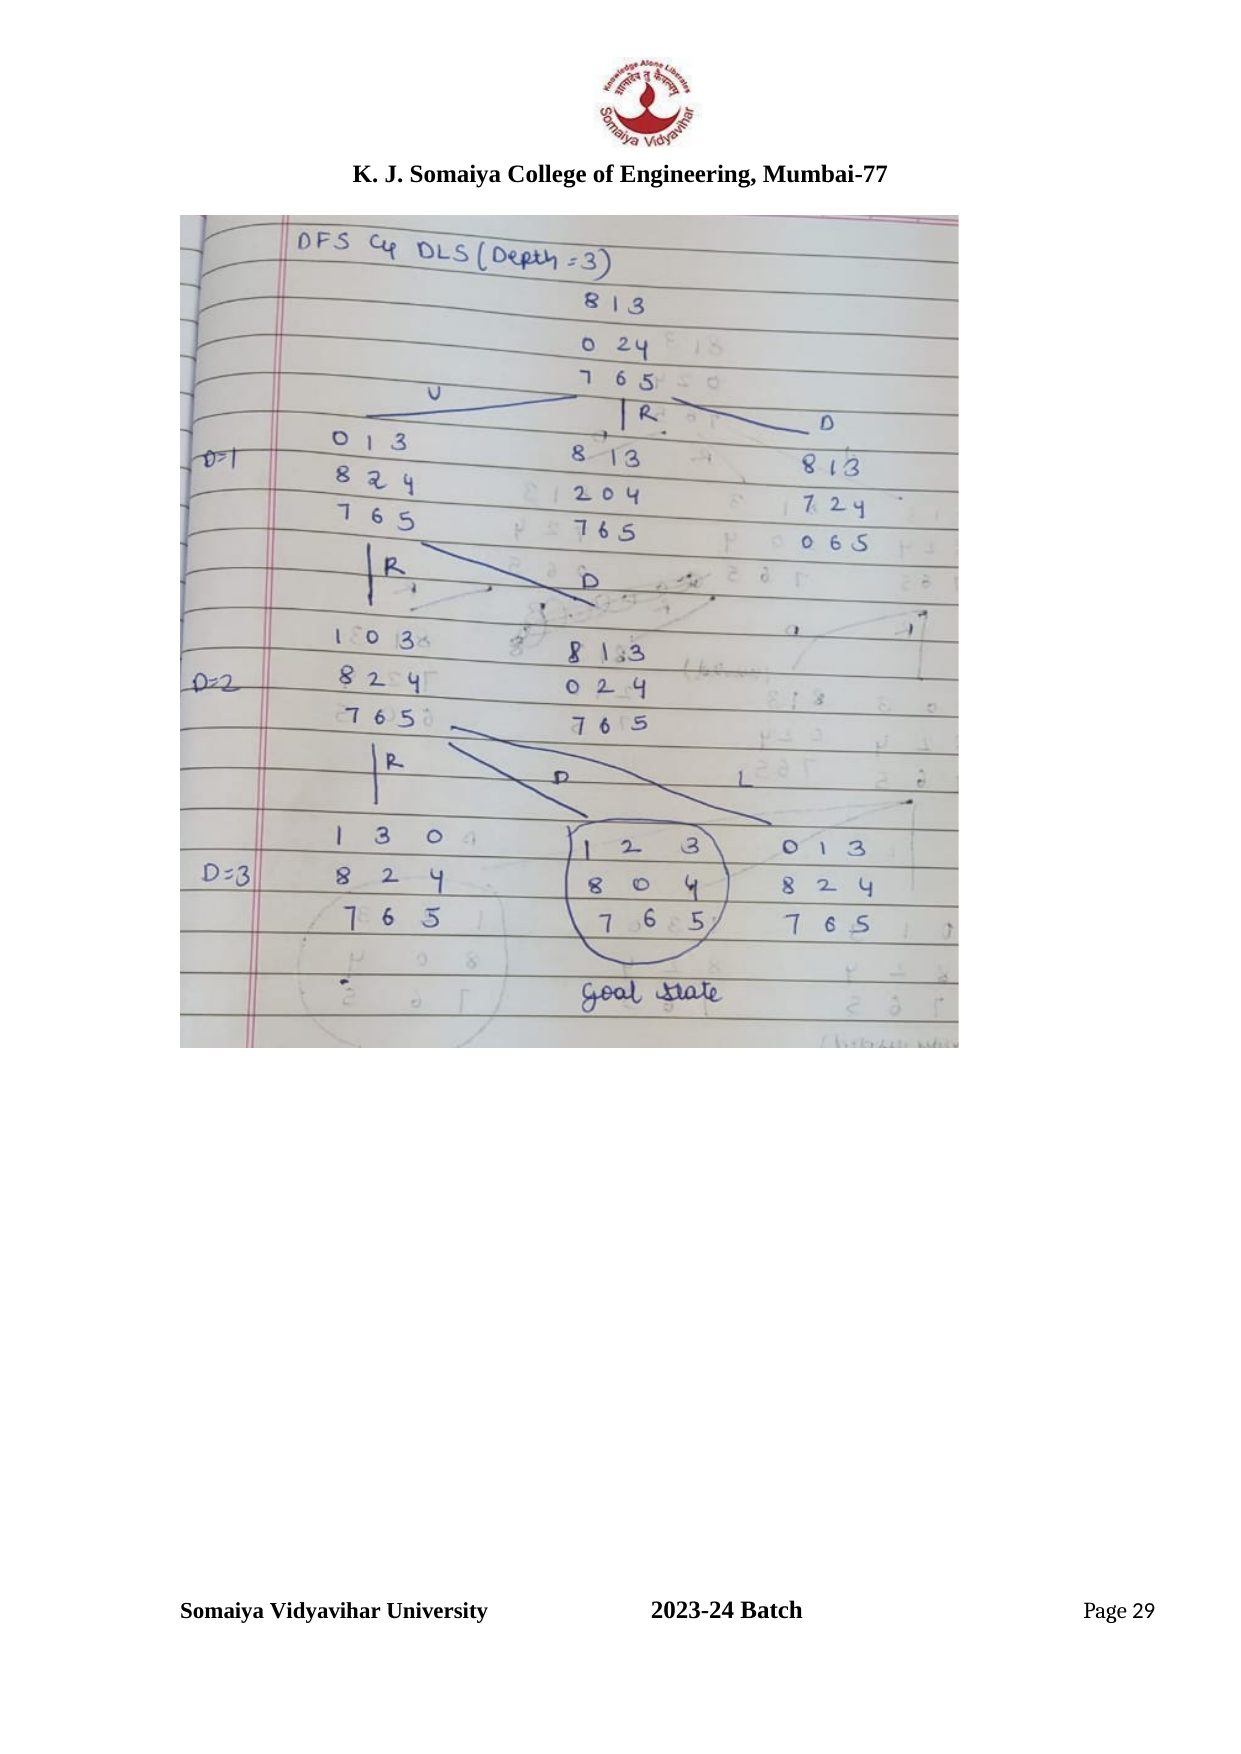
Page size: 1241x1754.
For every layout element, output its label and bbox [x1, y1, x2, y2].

picture [180, 215, 959, 1048]
picture [593, 57, 703, 150]
